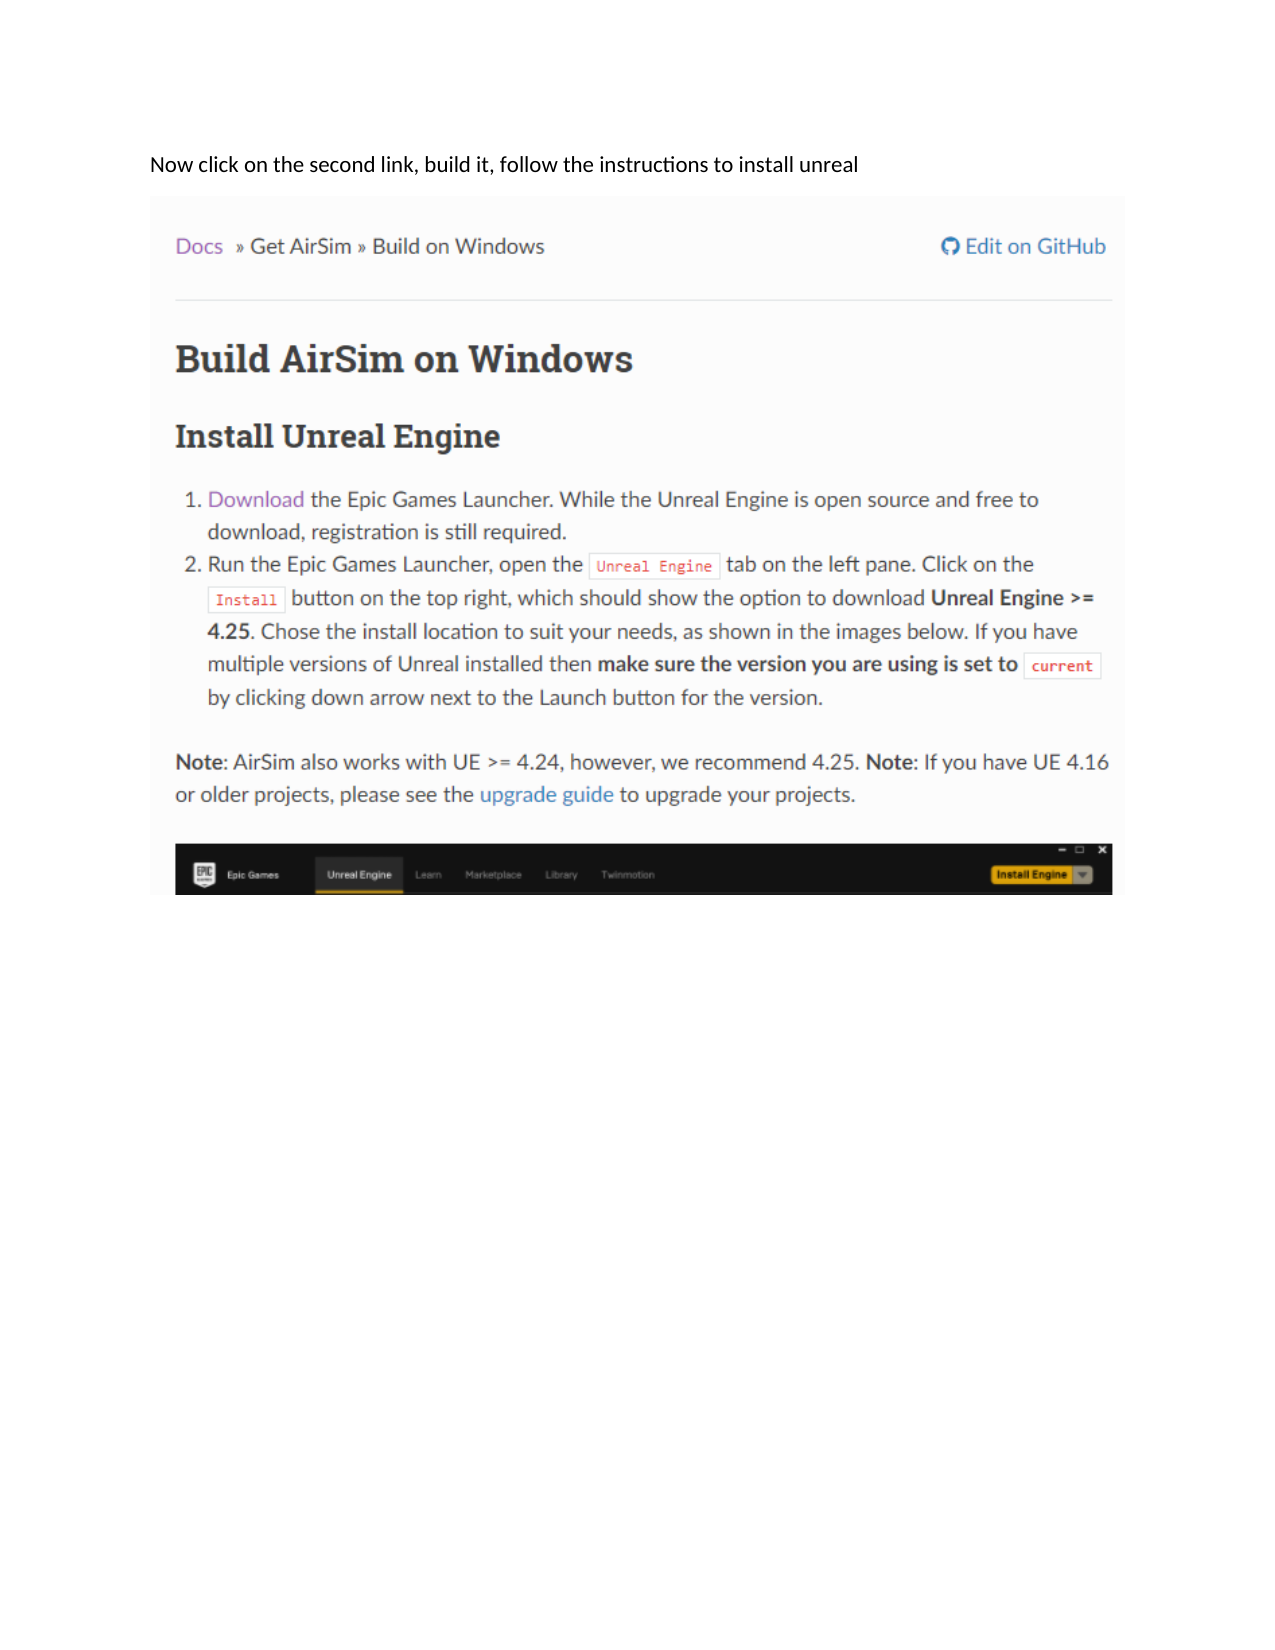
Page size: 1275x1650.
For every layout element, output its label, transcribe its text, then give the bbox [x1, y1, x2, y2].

text Now click on the second link, build it, follow the instructions to install unreal [150, 150, 1125, 178]
picture [150, 196, 1125, 895]
